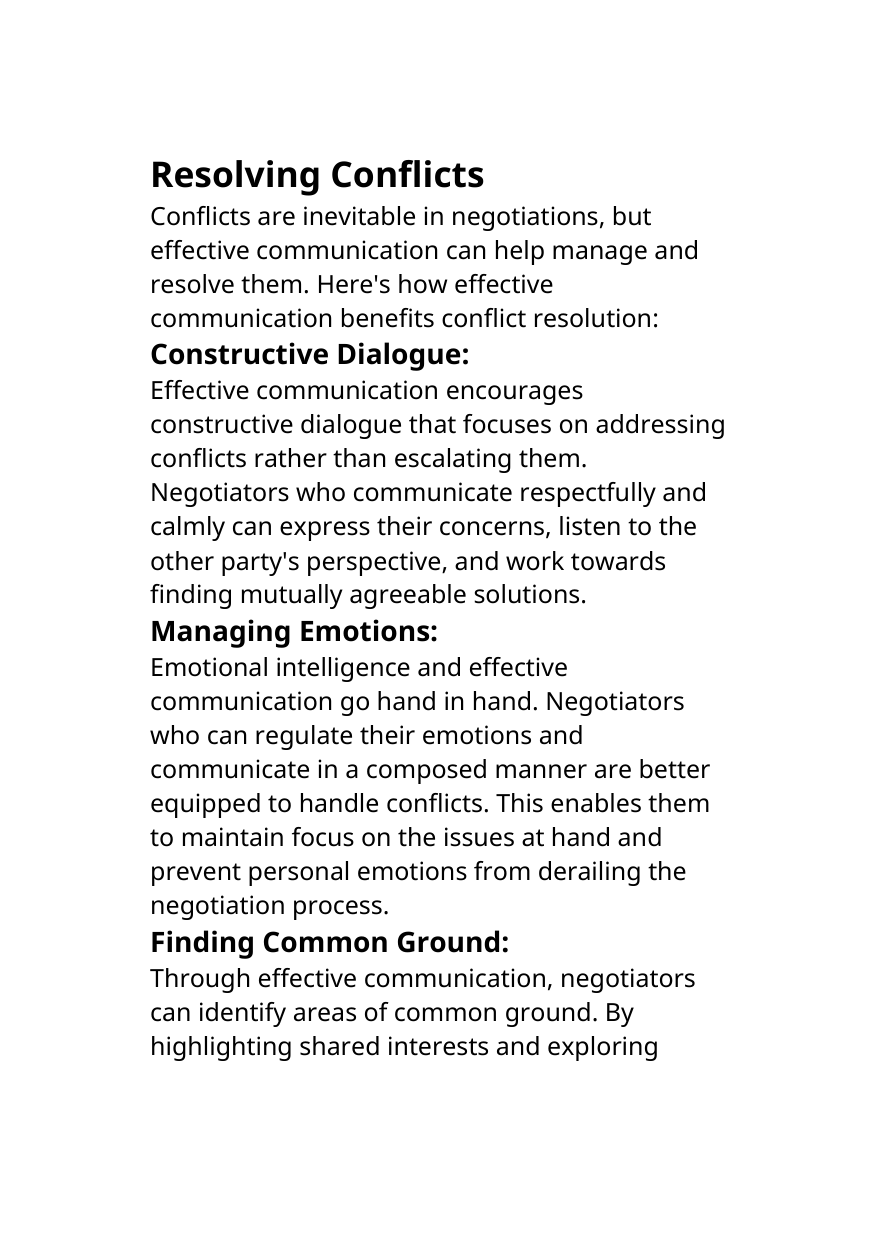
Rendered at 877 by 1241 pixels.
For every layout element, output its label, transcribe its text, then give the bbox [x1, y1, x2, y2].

subtitle Constructive Dialogue: [150, 334, 727, 373]
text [150, 960, 727, 1063]
text Emotional intelligence and effective communication go hand in hand. Negotiators who can regulate their emotions and communicate in a composed manner are better equipped to handle conflicts. This enables them to maintain focus on the issues at hand and prevent personal emotions from derailing the negotiation process. [150, 649, 727, 922]
text Effective communication encourages constructive dialogue that focuses on addressing conflicts rather than escalating them. Negotiators who communicate respectfully and calmly can express their concerns, listen to the other party's perspective, and work towards finding mutually agreeable solutions. [150, 373, 727, 611]
subtitle Finding Common Ground: [150, 922, 727, 960]
subtitle Managing Emotions: [150, 611, 727, 649]
text Conflicts are inevitable in negotiations, but effective communication can help manage and resolve them. Here's how effective communication benefits conflict resolution: [150, 198, 727, 334]
subtitle Resolving Conflicts [150, 150, 727, 198]
